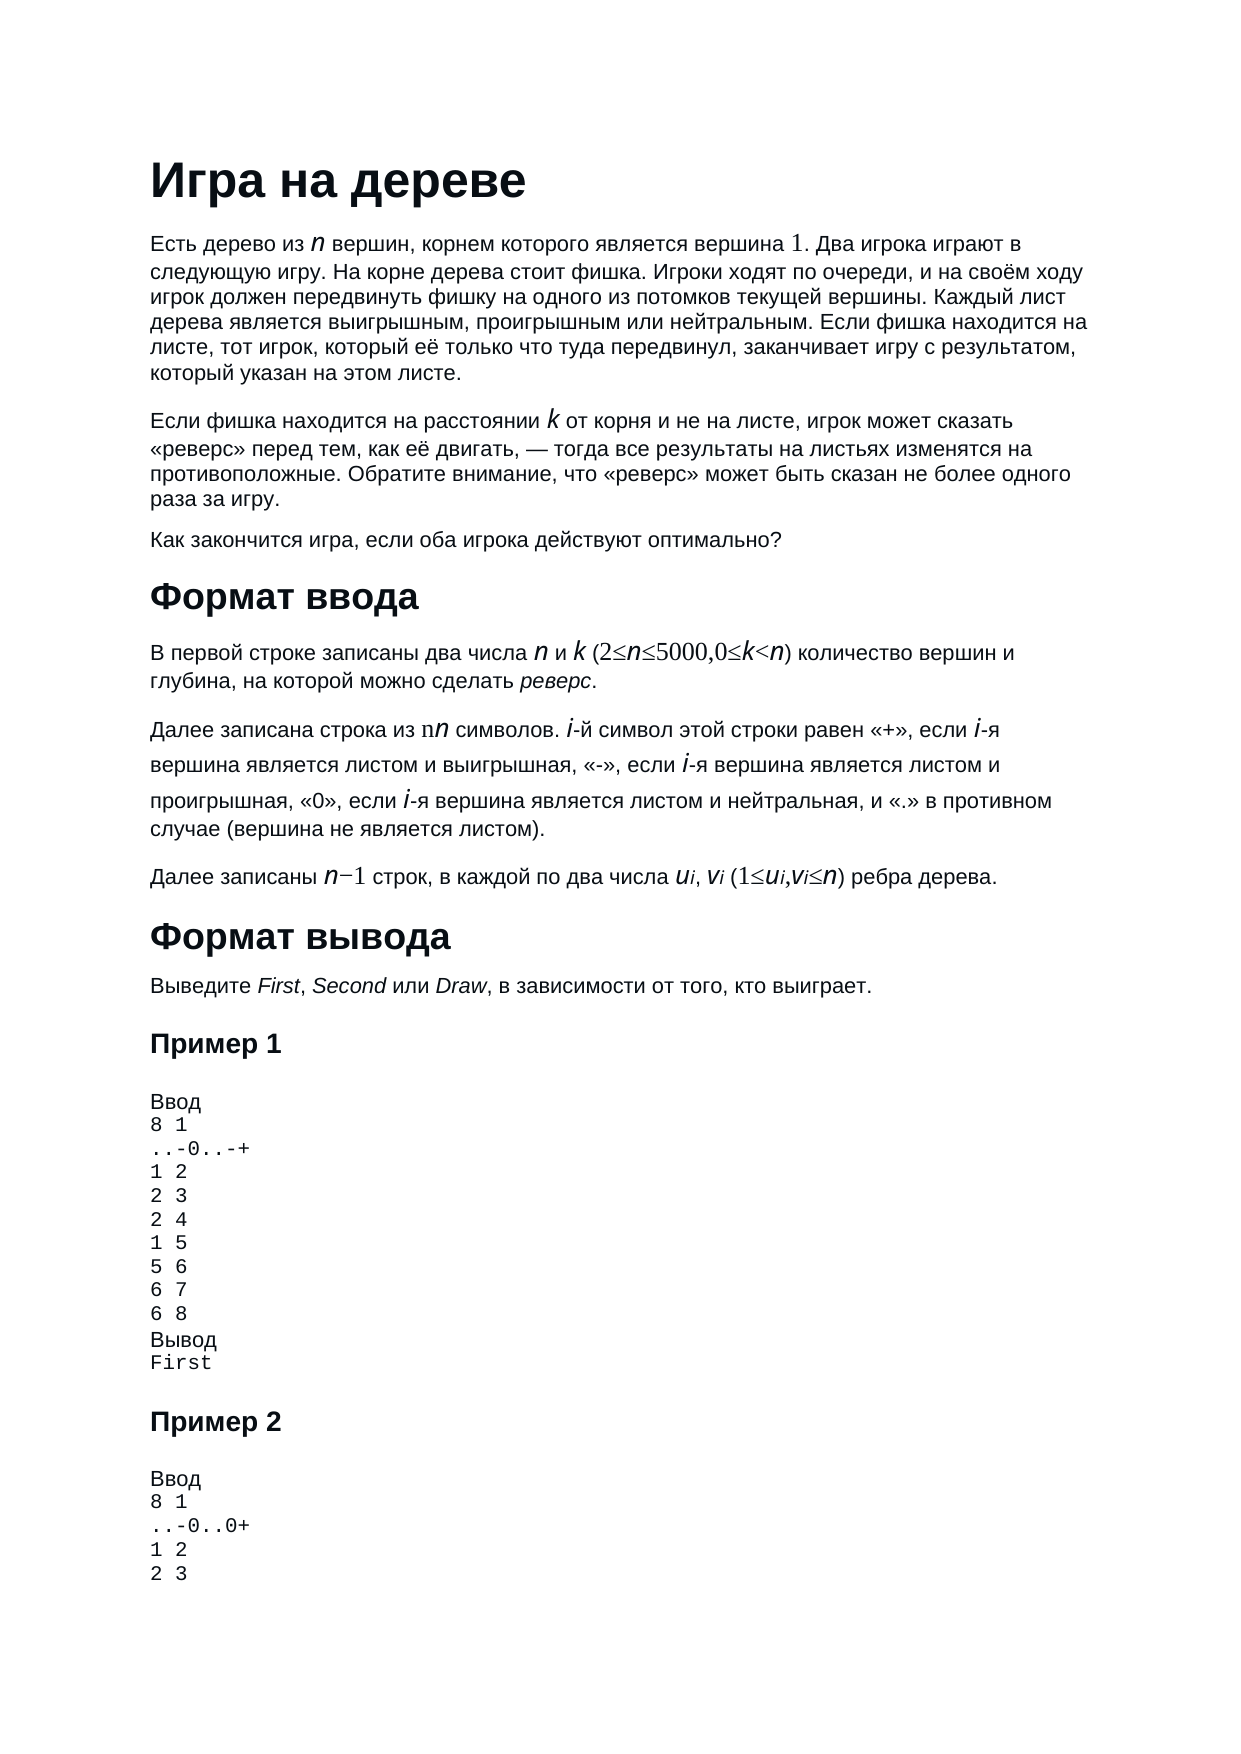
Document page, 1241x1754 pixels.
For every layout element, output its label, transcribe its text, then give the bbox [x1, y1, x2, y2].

text Есть дерево из n вершин, корнем которого является вершина 1. Два игрока играют в следующую игру. На корне дерева стоит фишка. Игроки ходят по очереди, и на своём ходу игрок должен передвинуть фишку на одного из потомков текущей вершины. Каждый лист дерева является выигрышным, проигрышным или нейтральным. Если фишка находится на листе, тот игрок, который её только что туда передвинул, заканчивает игру с результатом, который указан на этом листе. [150, 223, 1090, 385]
text 1 2 [150, 1539, 1090, 1562]
text Если фишка находится на расстоянии k от корня и не на листе, игрок может сказать «реверс» перед тем, как её двигать, — тогда все результаты на листьях изменятся на противоположные. Обратите внимание, что «реверс» может быть сказан не более одного раза за игру. [150, 400, 1090, 511]
text ..-0..0+ [150, 1515, 1090, 1539]
text Пример 2 [150, 1405, 1090, 1437]
text Игра на дереве [150, 150, 1090, 207]
text Далее записаны n−1 строк, в каждой по два числа ui​, vi​ (1≤ui​,vi​≤n) ребра дерева. [150, 857, 1090, 892]
text Вывод [150, 1327, 1090, 1352]
text 8 1 [150, 1114, 1090, 1138]
text 2 3 [150, 1562, 1090, 1586]
text Пример 1 [150, 1027, 1090, 1059]
text Как закончится игра, если оба игрока действуют оптимально? [150, 527, 1090, 552]
text Формат вывода [150, 914, 1090, 957]
text 1 5 [150, 1232, 1090, 1256]
text 6 8 [150, 1303, 1090, 1327]
text Ввод [150, 1089, 1090, 1114]
text ..-0..-+ [150, 1138, 1090, 1161]
text 2 3 [150, 1185, 1090, 1208]
text 1 2 [150, 1161, 1090, 1185]
text 5 6 [150, 1256, 1090, 1279]
text First [150, 1352, 1090, 1376]
text 2 4 [150, 1208, 1090, 1232]
text Далее записана строка из nn символов. i-й символ этой строки равен «+», если i-я вершина является листом и выигрышная, «-», если i-я вершина является листом и проигрышная, «0», если i-я вершина является листом и нейтральная, и «.» в противном случае (вершина не является листом). [150, 709, 1090, 841]
text В первой строке записаны два числа n и k (2≤n≤5000,0≤k<n) количество вершин и глубина, на которой можно сделать реверс. [150, 633, 1090, 694]
text Ввод [150, 1466, 1090, 1492]
text 6 7 [150, 1279, 1090, 1303]
text 8 1 [150, 1492, 1090, 1515]
text Формат ввода [150, 574, 1090, 617]
text Выведите First, Second или Draw, в зависимости от того, кто выиграет. [150, 973, 1090, 998]
